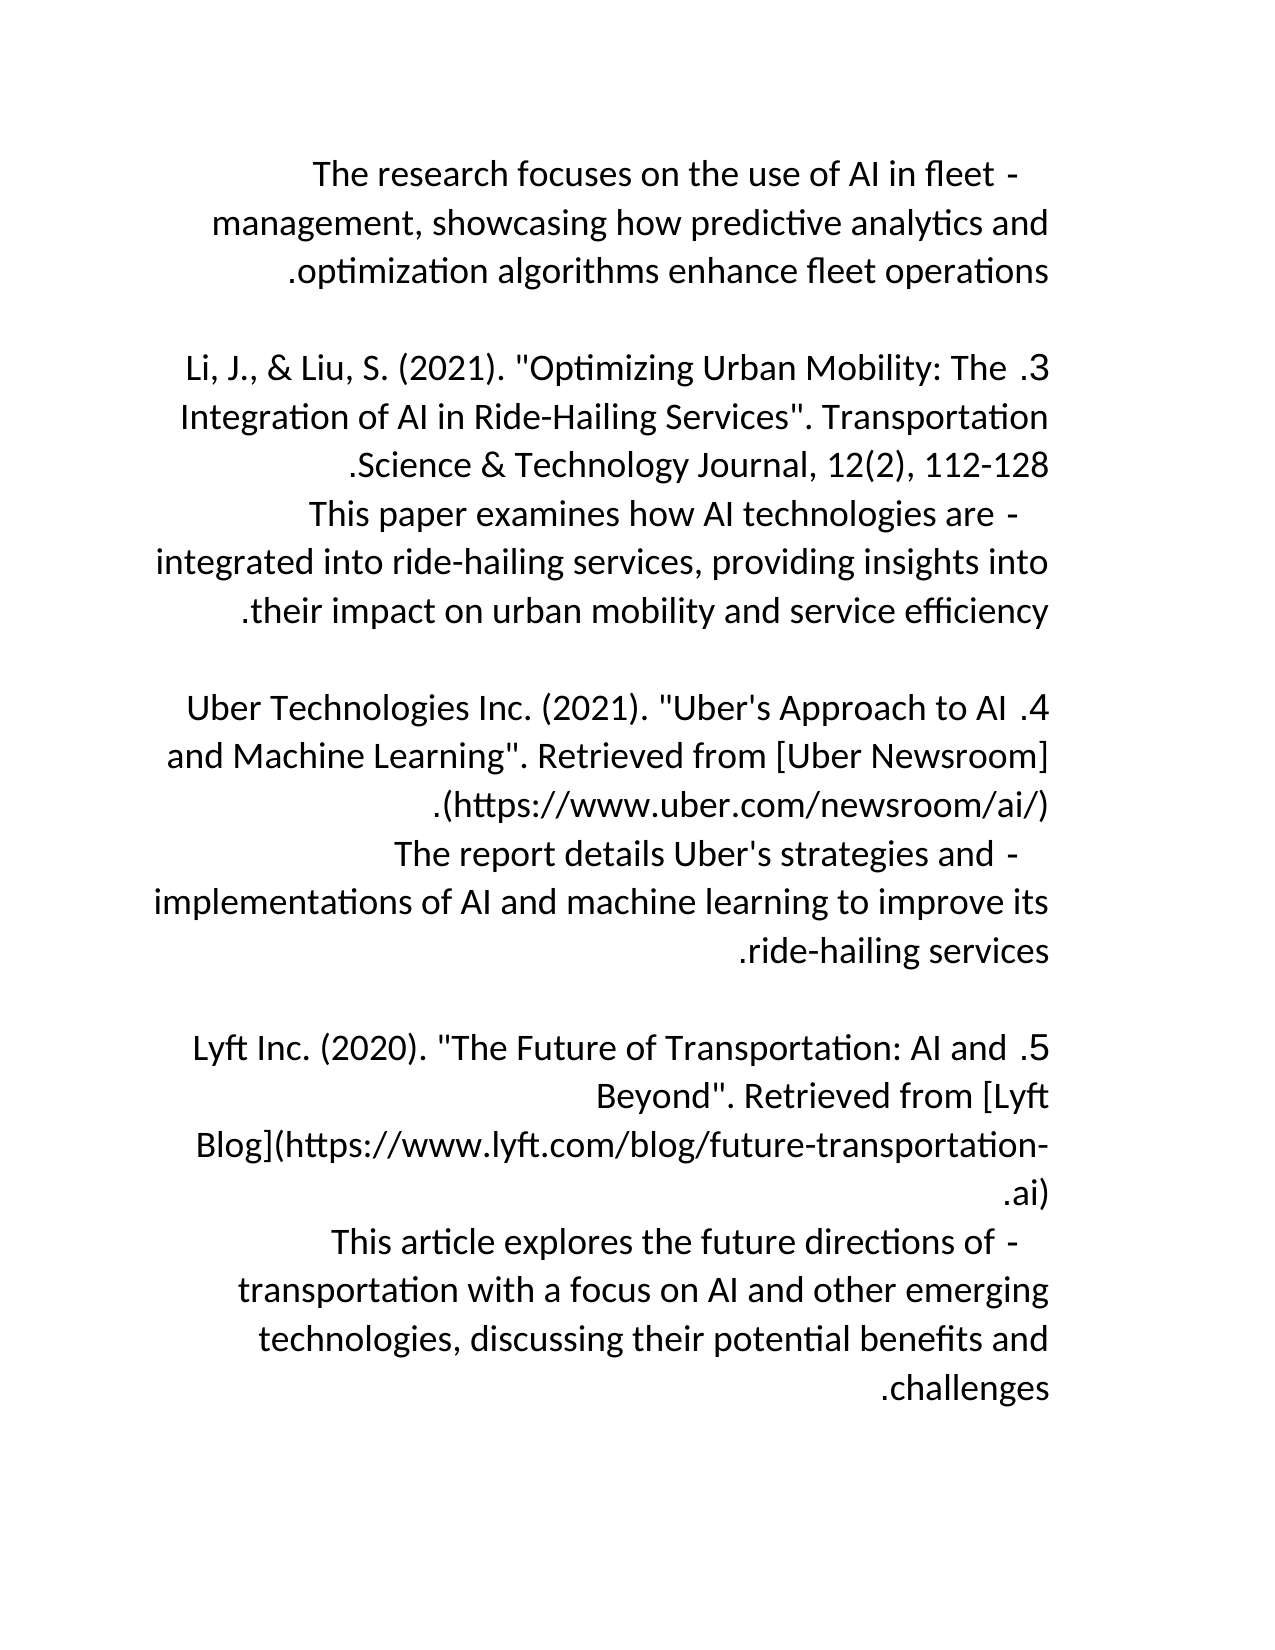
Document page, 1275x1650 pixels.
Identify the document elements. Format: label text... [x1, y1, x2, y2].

list - This paper examines how AI technologies are integrated into ride-hailing services, providing insights into their impact on urban mobility and service efficiency. [150, 490, 1050, 633]
list 3. Li, J., & Liu, S. (2021). "Optimizing Urban Mobility: The Integration of AI in Ride-Hailing Services". Transportation Science & Technology Journal, 12(2), 112-128. [150, 344, 1050, 487]
list 5. Lyft Inc. (2020). "The Future of Transportation: AI and Beyond". Retrieved from [Lyft Blog](https://www.lyft.com/blog/future-transportation-ai). [150, 1024, 1050, 1215]
list - This article explores the future directions of transportation with a focus on AI and other emerging technologies, discussing their potential benefits and challenges. [150, 1218, 1050, 1409]
list 4. Uber Technologies Inc. (2021). "Uber's Approach to AI and Machine Learning". Retrieved from [Uber Newsroom](https://www.uber.com/newsroom/ai/). [150, 684, 1050, 827]
list - The report details Uber's strategies and implementations of AI and machine learning to improve its ride-hailing services. [150, 829, 1050, 972]
list - The research focuses on the use of AI in fleet management, showcasing how predictive analytics and optimization algorithms enhance fleet operations. [150, 150, 1050, 293]
